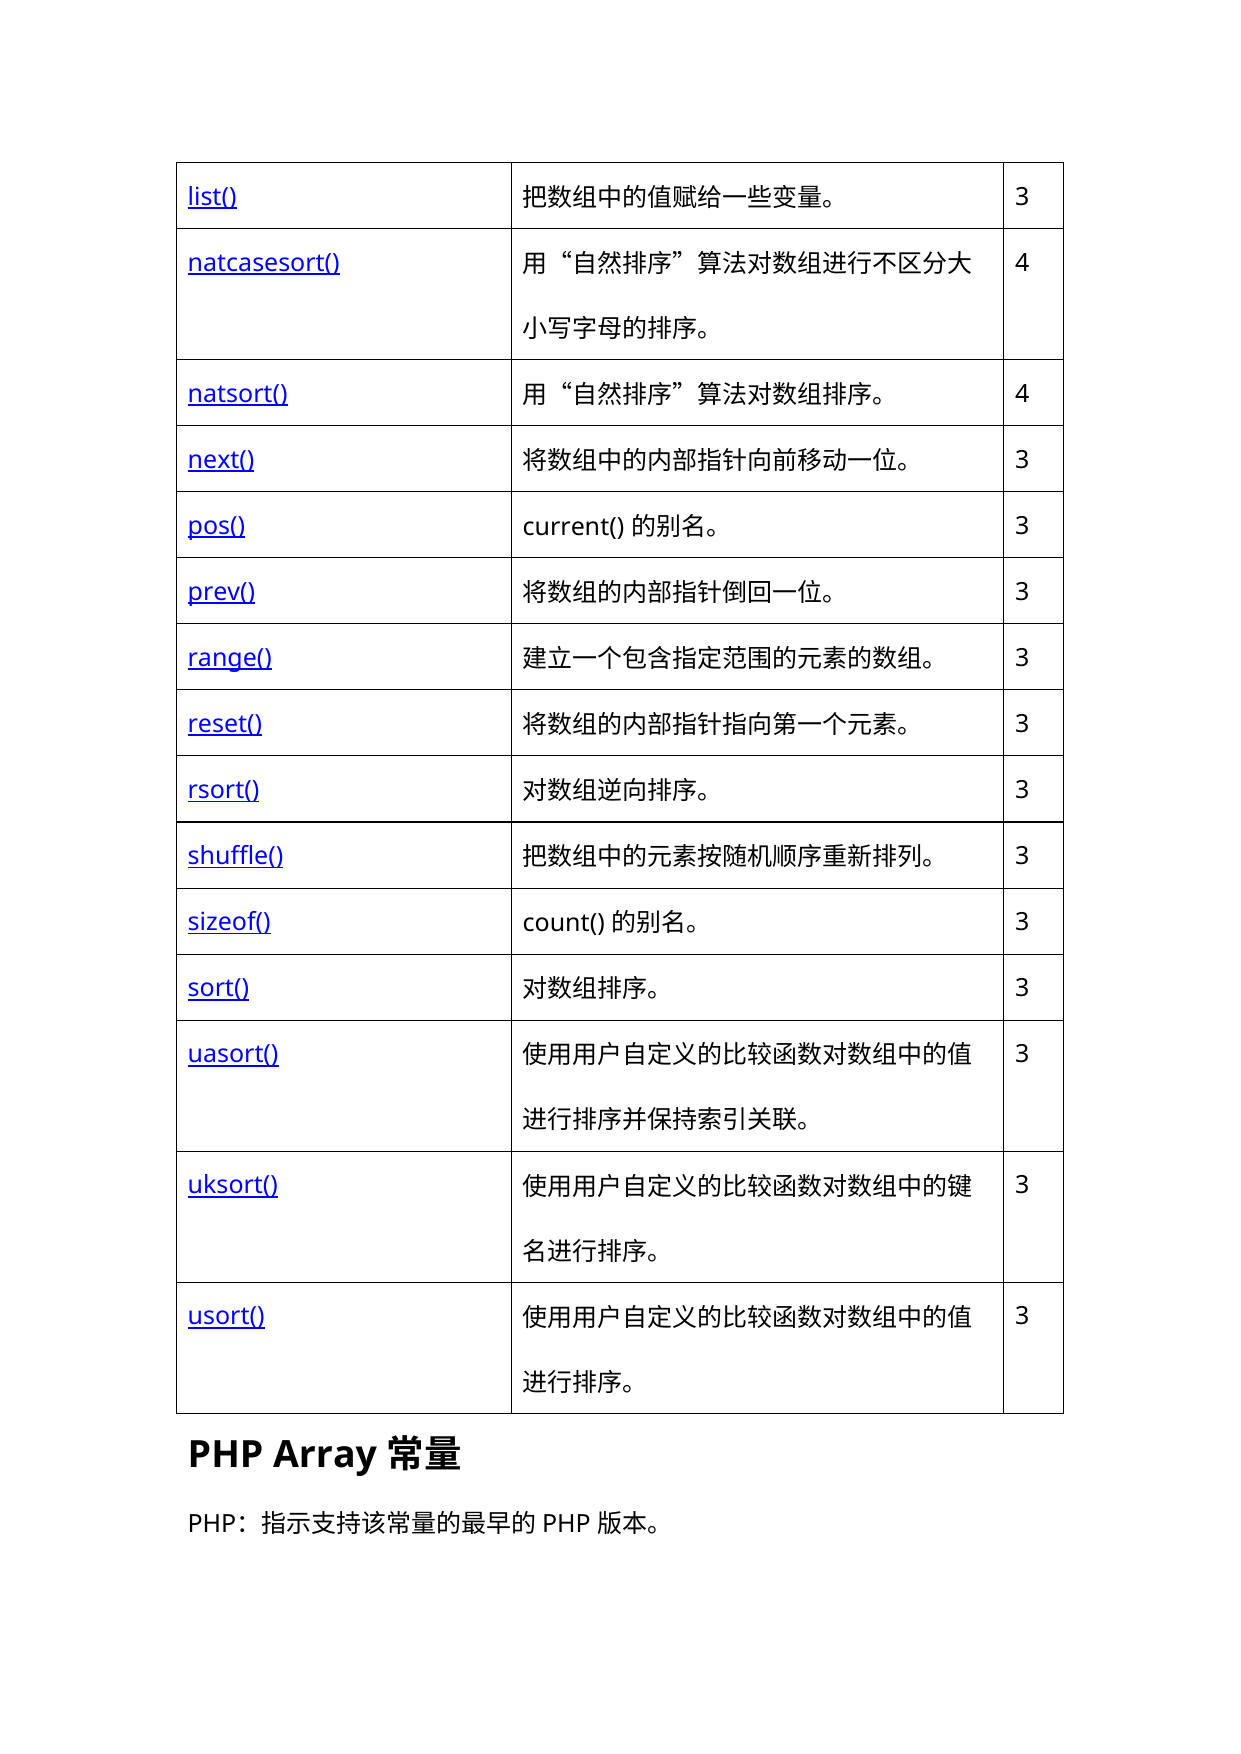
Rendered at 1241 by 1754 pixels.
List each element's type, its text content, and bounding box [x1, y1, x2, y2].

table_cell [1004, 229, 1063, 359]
text PHP：指示支持该常量的最早的 PHP 版本。 [187, 1489, 1053, 1554]
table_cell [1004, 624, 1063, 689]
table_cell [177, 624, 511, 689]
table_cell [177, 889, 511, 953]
text PHP Array 常量 [187, 1419, 1053, 1484]
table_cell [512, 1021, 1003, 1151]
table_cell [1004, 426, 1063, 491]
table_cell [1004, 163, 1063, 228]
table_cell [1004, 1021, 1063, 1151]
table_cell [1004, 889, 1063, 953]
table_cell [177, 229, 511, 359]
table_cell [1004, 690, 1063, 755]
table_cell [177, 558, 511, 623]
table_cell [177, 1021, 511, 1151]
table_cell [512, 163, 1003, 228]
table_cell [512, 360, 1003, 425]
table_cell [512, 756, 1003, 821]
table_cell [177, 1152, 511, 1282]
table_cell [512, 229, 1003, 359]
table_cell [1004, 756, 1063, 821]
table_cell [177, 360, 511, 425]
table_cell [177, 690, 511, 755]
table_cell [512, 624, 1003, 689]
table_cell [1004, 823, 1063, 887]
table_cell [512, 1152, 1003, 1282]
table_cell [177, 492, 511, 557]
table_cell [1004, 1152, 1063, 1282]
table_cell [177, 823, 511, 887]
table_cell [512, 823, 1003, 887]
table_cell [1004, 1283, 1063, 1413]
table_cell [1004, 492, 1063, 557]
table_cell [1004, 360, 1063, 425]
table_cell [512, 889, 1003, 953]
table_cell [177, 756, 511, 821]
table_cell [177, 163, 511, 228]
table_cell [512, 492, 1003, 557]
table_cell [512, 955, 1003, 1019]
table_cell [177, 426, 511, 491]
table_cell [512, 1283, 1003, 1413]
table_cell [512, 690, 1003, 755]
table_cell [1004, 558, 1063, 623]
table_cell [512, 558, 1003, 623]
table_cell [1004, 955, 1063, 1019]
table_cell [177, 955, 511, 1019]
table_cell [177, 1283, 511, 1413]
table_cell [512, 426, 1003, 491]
